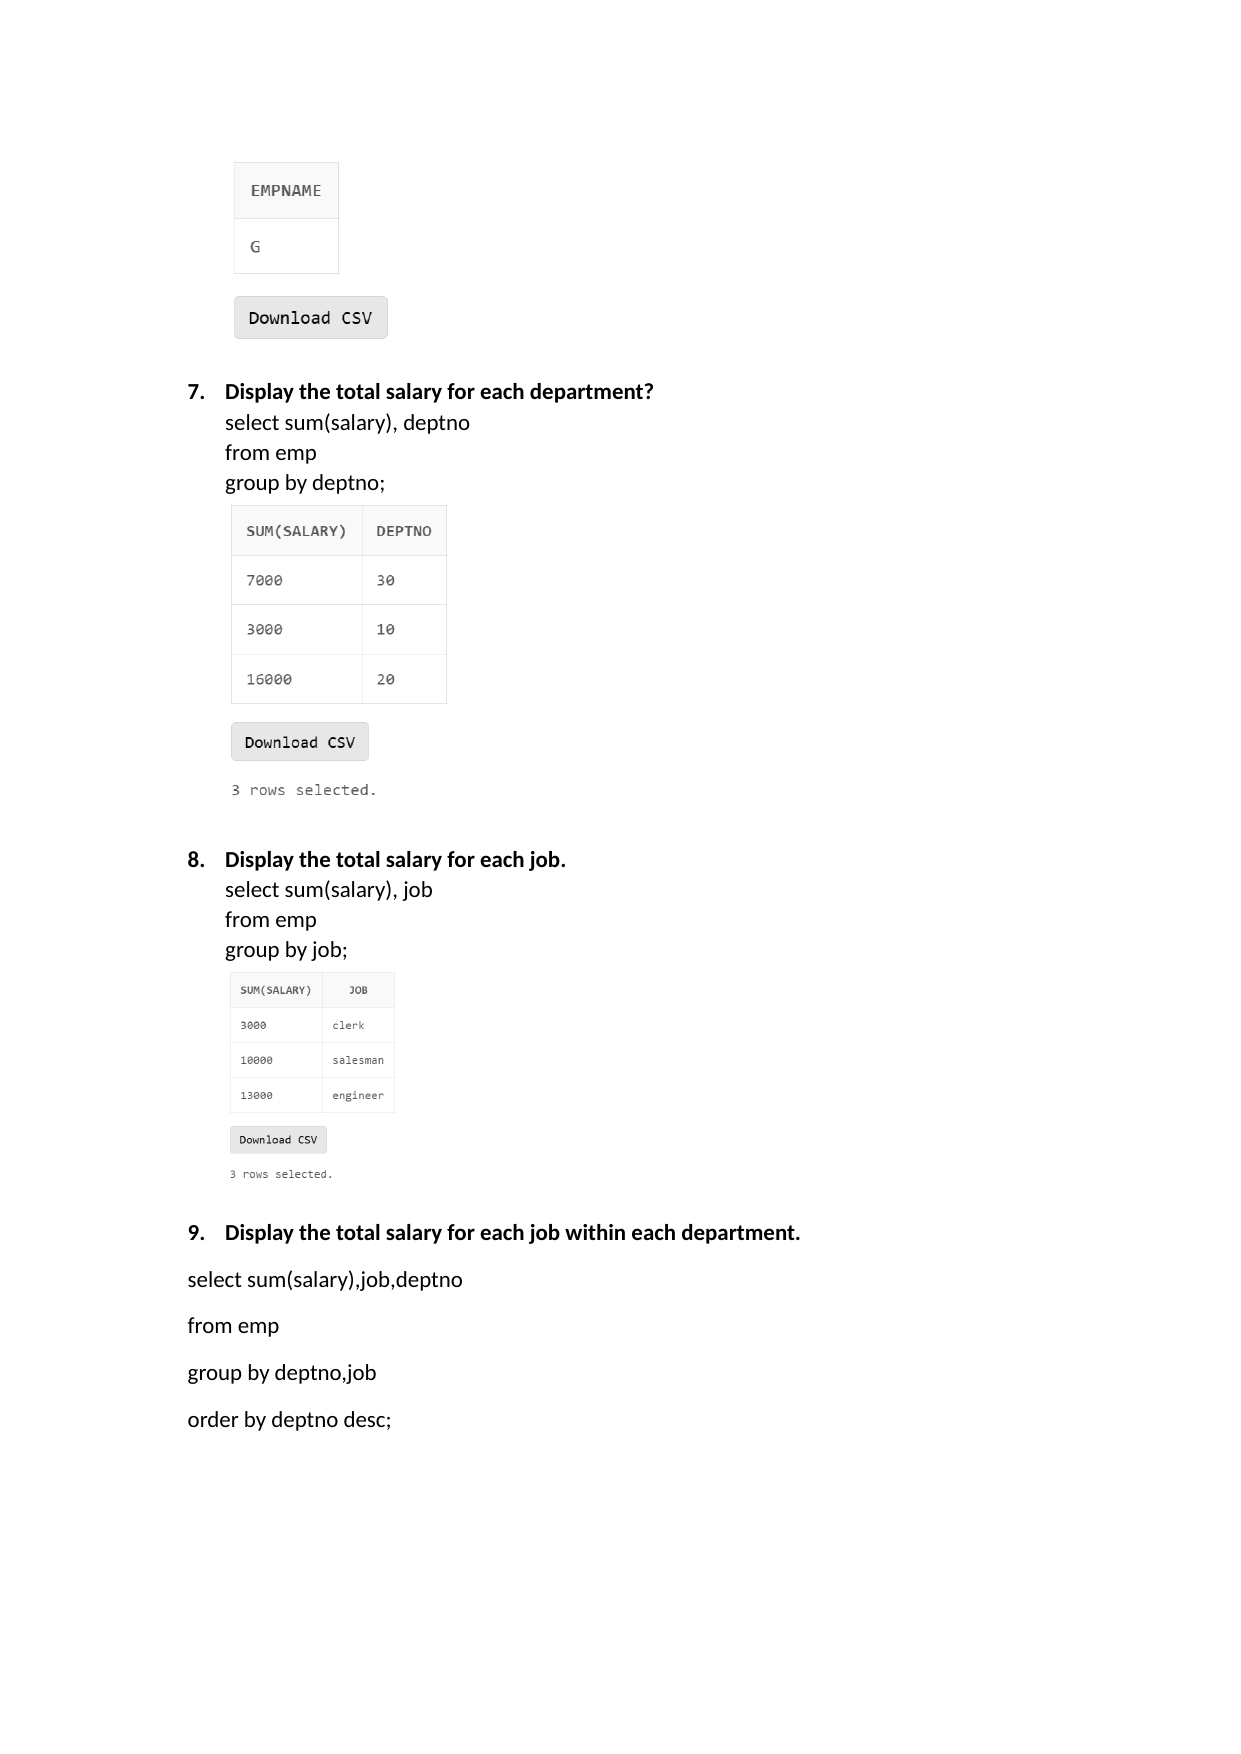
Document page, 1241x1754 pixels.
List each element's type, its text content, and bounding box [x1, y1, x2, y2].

picture [225, 965, 399, 1186]
list from emp [225, 905, 1090, 933]
text from emp [187, 1312, 1090, 1340]
list Display the total salary for each department? [187, 377, 1090, 406]
list select sum(salary), job [225, 875, 1090, 903]
picture [225, 150, 390, 345]
list select sum(salary), deptno [225, 408, 1090, 436]
list group by job; [225, 935, 1090, 963]
text select sum(salary),job,deptno [187, 1265, 1090, 1293]
list Display the total salary for each job within each department. [187, 1218, 1090, 1246]
list group by deptno; [225, 468, 1090, 496]
list Display the total salary for each job. [187, 845, 1090, 873]
text group by deptno,job [187, 1358, 1090, 1387]
text order by deptno desc; [187, 1405, 1090, 1433]
list from emp [225, 438, 1090, 466]
picture [225, 498, 456, 812]
